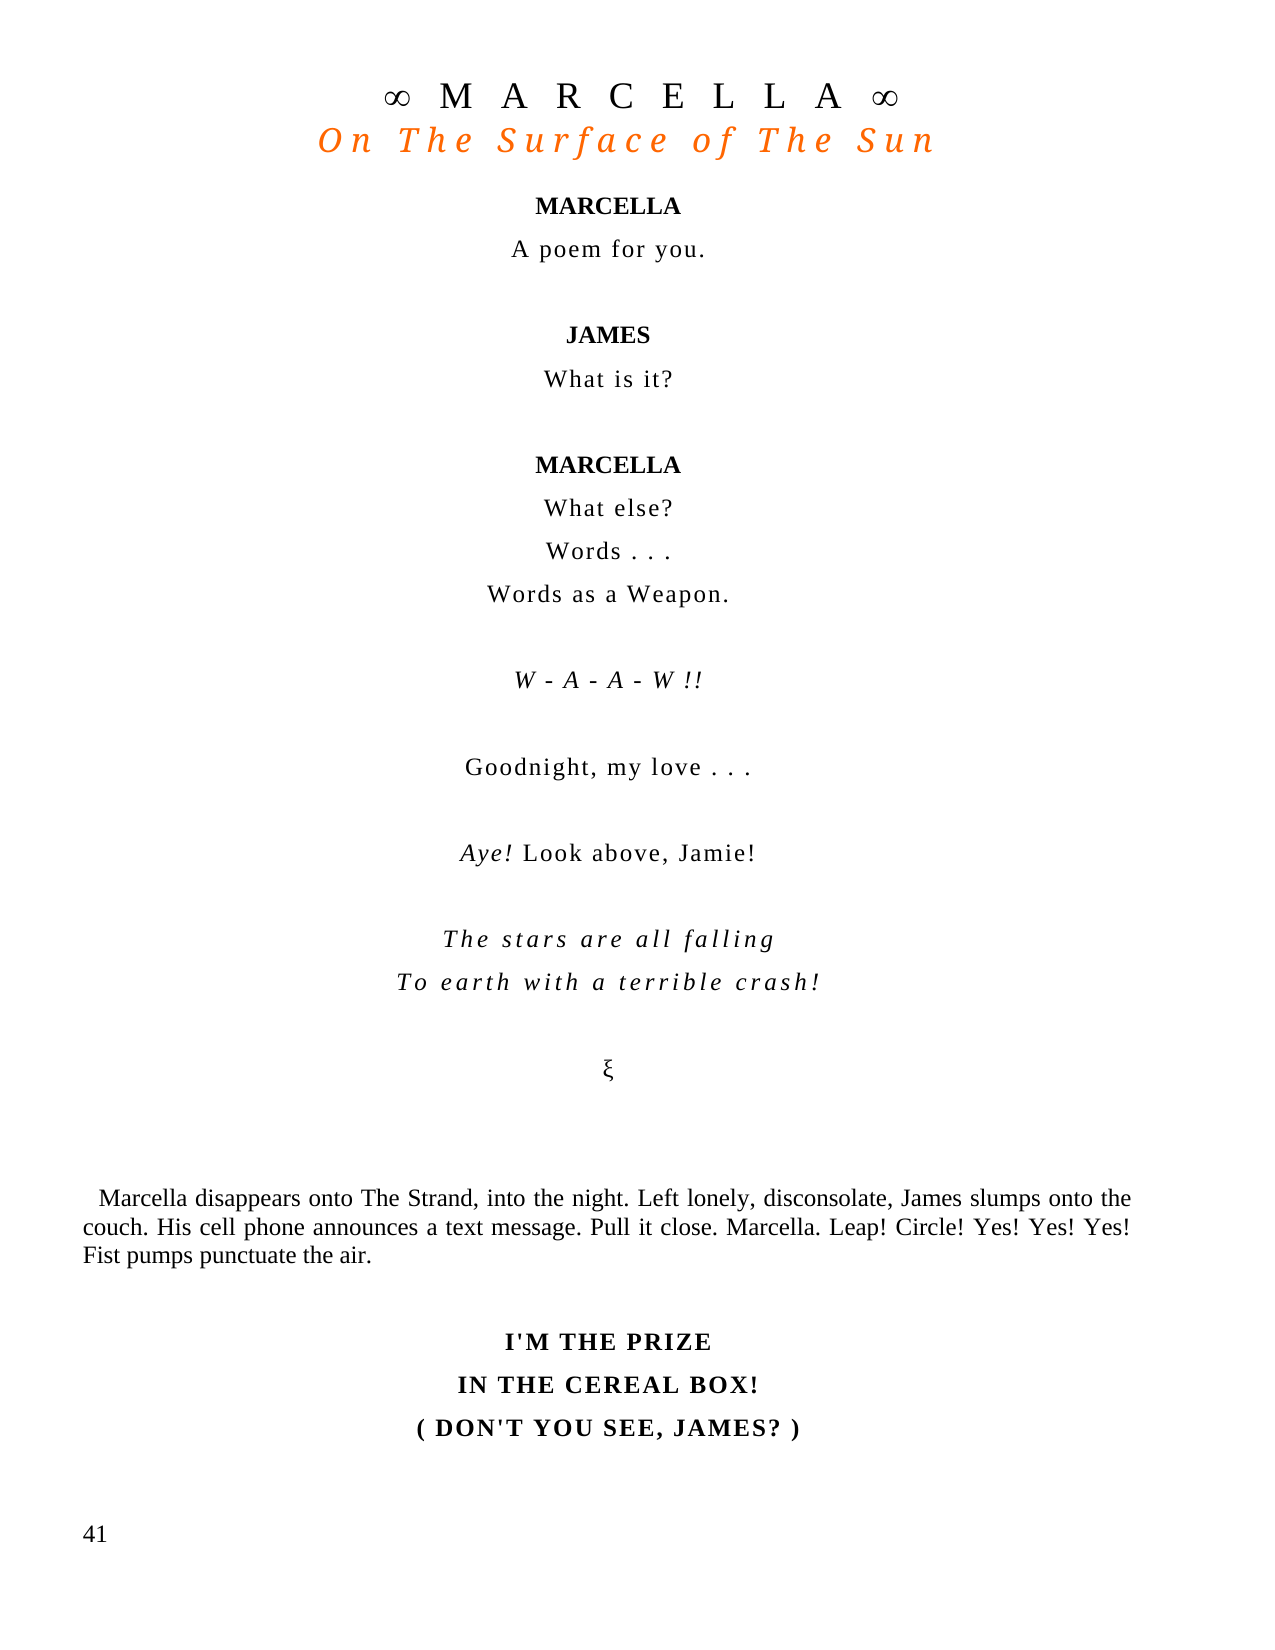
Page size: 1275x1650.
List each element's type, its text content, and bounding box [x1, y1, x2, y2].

text I'M THE PRIZE [83, 1327, 1133, 1356]
text ( DON'T YOU SEE, JAMES? ) [83, 1413, 1133, 1442]
text A poem for you. [83, 234, 1133, 263]
text MARCELLA [83, 191, 1133, 220]
text ξ [83, 1054, 1133, 1082]
text W - A - A - W !! [83, 666, 1133, 694]
text The stars are all falling [83, 924, 1133, 953]
text Words as a Weapon. [83, 579, 1133, 608]
text Goodnight, my love . . . [83, 752, 1133, 781]
text Marcella disappears onto The Strand, into the night. Left lonely, disconsolate, James slumps onto the couch. His cell phone announces a text message. Pull it close. Marcella. Leap! Circle! Yes! Yes! Yes! Fist pumps punctuate the air. [83, 1183, 1133, 1269]
text What is it? [83, 364, 1133, 392]
text Aye! Look above, Jamie! [83, 838, 1133, 867]
text What else? [83, 493, 1133, 522]
text To earth with a terrible crash! [83, 967, 1133, 996]
text MARCELLA [83, 450, 1133, 479]
text IN THE CEREAL BOX! [83, 1370, 1133, 1399]
text JAMES [83, 321, 1133, 349]
text Words . . . [83, 536, 1133, 565]
